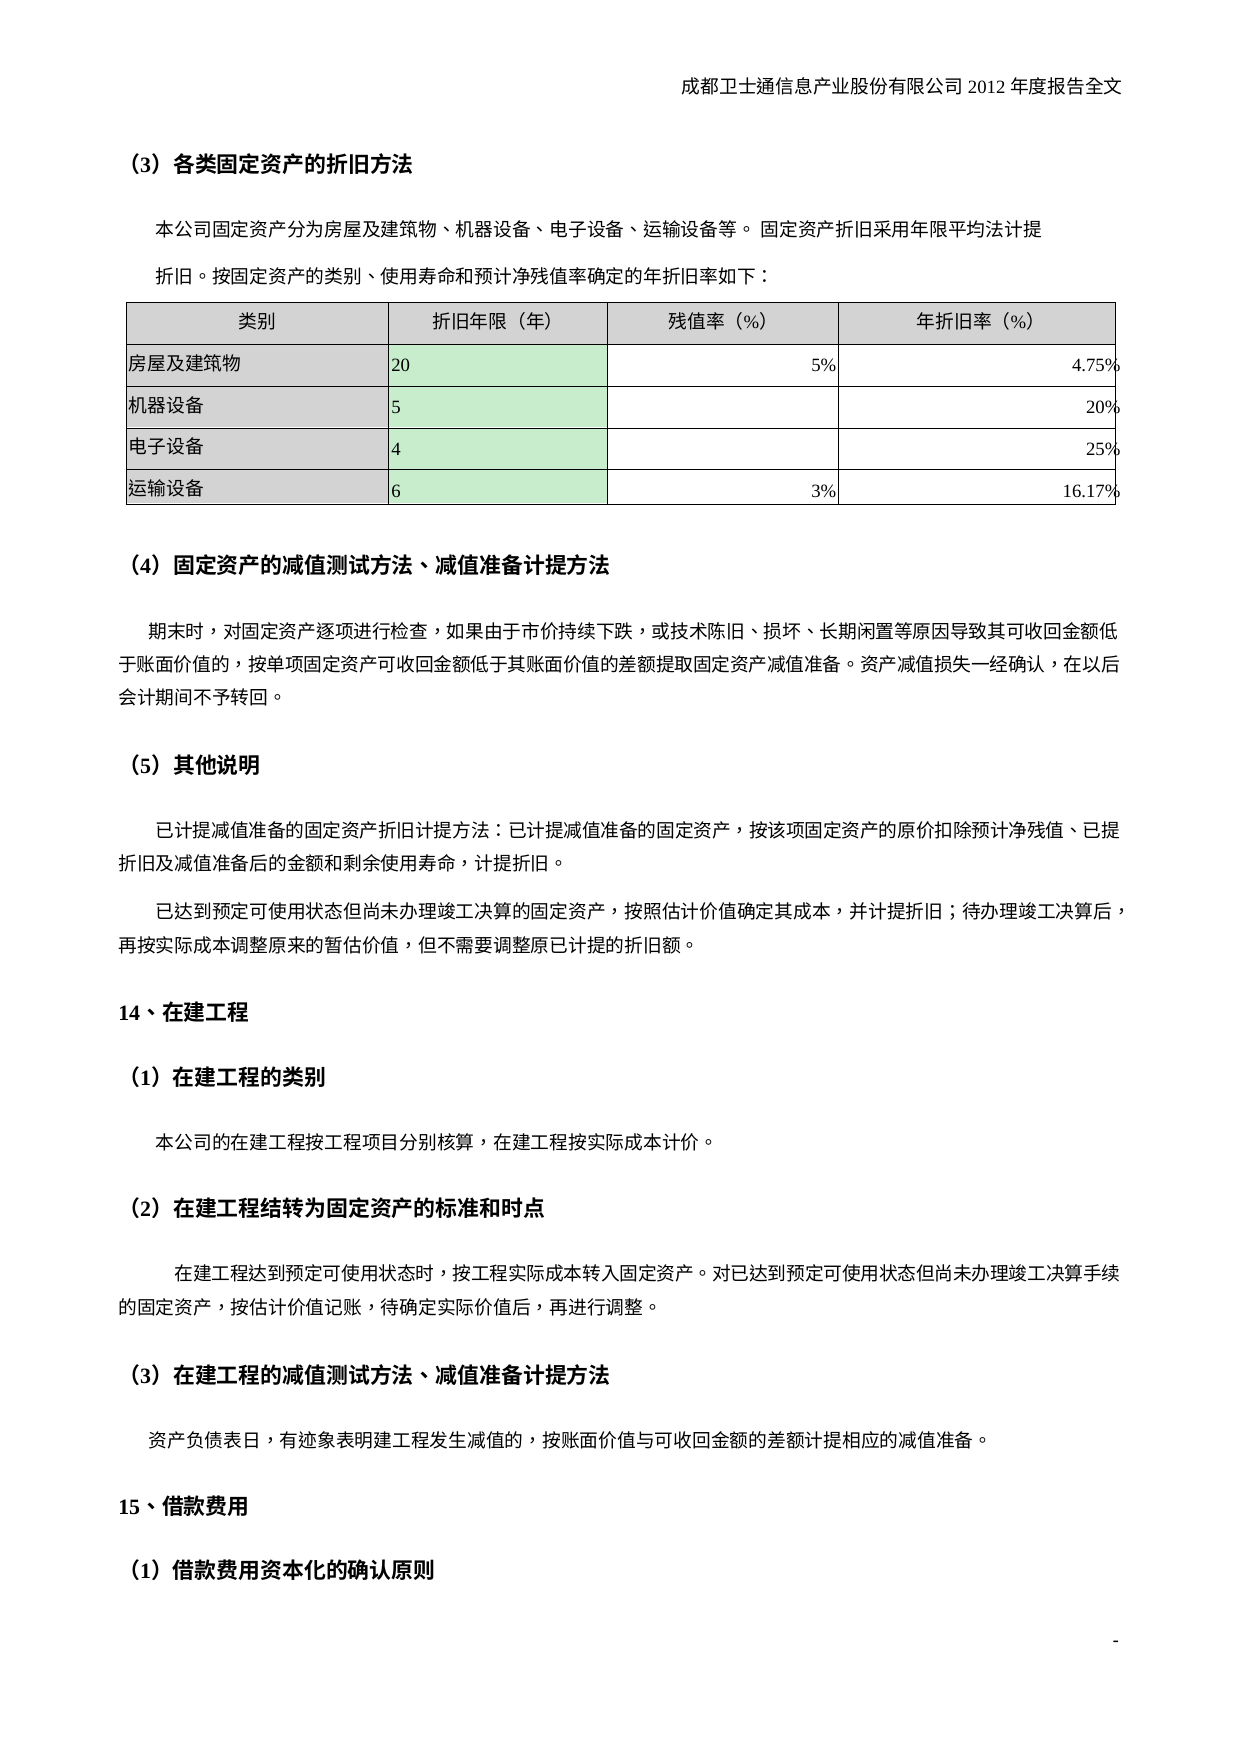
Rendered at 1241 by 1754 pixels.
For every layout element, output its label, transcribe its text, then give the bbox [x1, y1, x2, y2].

text 已达到预定可使用状态但尚未办理竣工决算的固定资产，按照估计价值确定其成本，并计提折旧；待办理竣工决算后， 再按实际成本调整原来的暂估价值，但不需要调整原已计提的折旧额。 [118, 898, 1131, 957]
subtitle （4）固定资产的减值测试方法、减值准备计提方法 [118, 551, 1133, 580]
text 在建工程达到预定可使用状态时，按工程实际成本转入固定资产。对已达到预定可使用状态但尚未办理竣工决算手续 的固定资产，按估计价值记账，待确定实际价值后，再进行调整。 [118, 1260, 1133, 1320]
text 本公司固定资产分为房屋及建筑物、机器设备、电子设备、运输设备等。 固定资产折旧采用年限平均法计提折旧。按固定资产的类别、使用寿命和预计净残值率确定的年折旧率如下： [156, 217, 1058, 288]
text 已计提减值准备的固定资产折旧计提方法：已计提减值准备的固定资产，按该项固定资产的原价扣除预计净残值、已提 折旧及减值准备后的金额和剩余使用寿命，计提折旧。 [118, 817, 1122, 876]
subtitle 15、借款费用 [118, 1491, 1133, 1521]
subtitle （1）借款费用资本化的确认原则 [118, 1555, 1133, 1585]
subtitle 14、在建工程 [118, 997, 1133, 1027]
subtitle （3）各类固定资产的折旧方法 [118, 149, 1133, 179]
subtitle （2）在建工程结转为固定资产的标准和时点 [118, 1193, 1133, 1223]
text 期末时，对固定资产逐项进行检查，如果由于市价持续下跌，或技术陈旧、损坏、长期闲置等原因导致其可收回金额低 于账面价值的，按单项固定资产可收回金额低于其账面价值的差额提取固定资产减值准备。资产减值损失一经确认，在以后 会计期间不予转回。 [118, 618, 1122, 710]
text 资产负债表日，有迹象表明建工程发生减值的，按账面价值与可收回金额的差额计提相应的减值准备。 [148, 1427, 1133, 1453]
subtitle （1）在建工程的类别 [118, 1062, 1133, 1092]
text 本公司的在建工程按工程项目分别核算，在建工程按实际成本计价。 [156, 1129, 1133, 1155]
subtitle （3）在建工程的减值测试方法、减值准备计提方法 [118, 1359, 1133, 1389]
subtitle （5）其他说明 [118, 750, 1133, 780]
